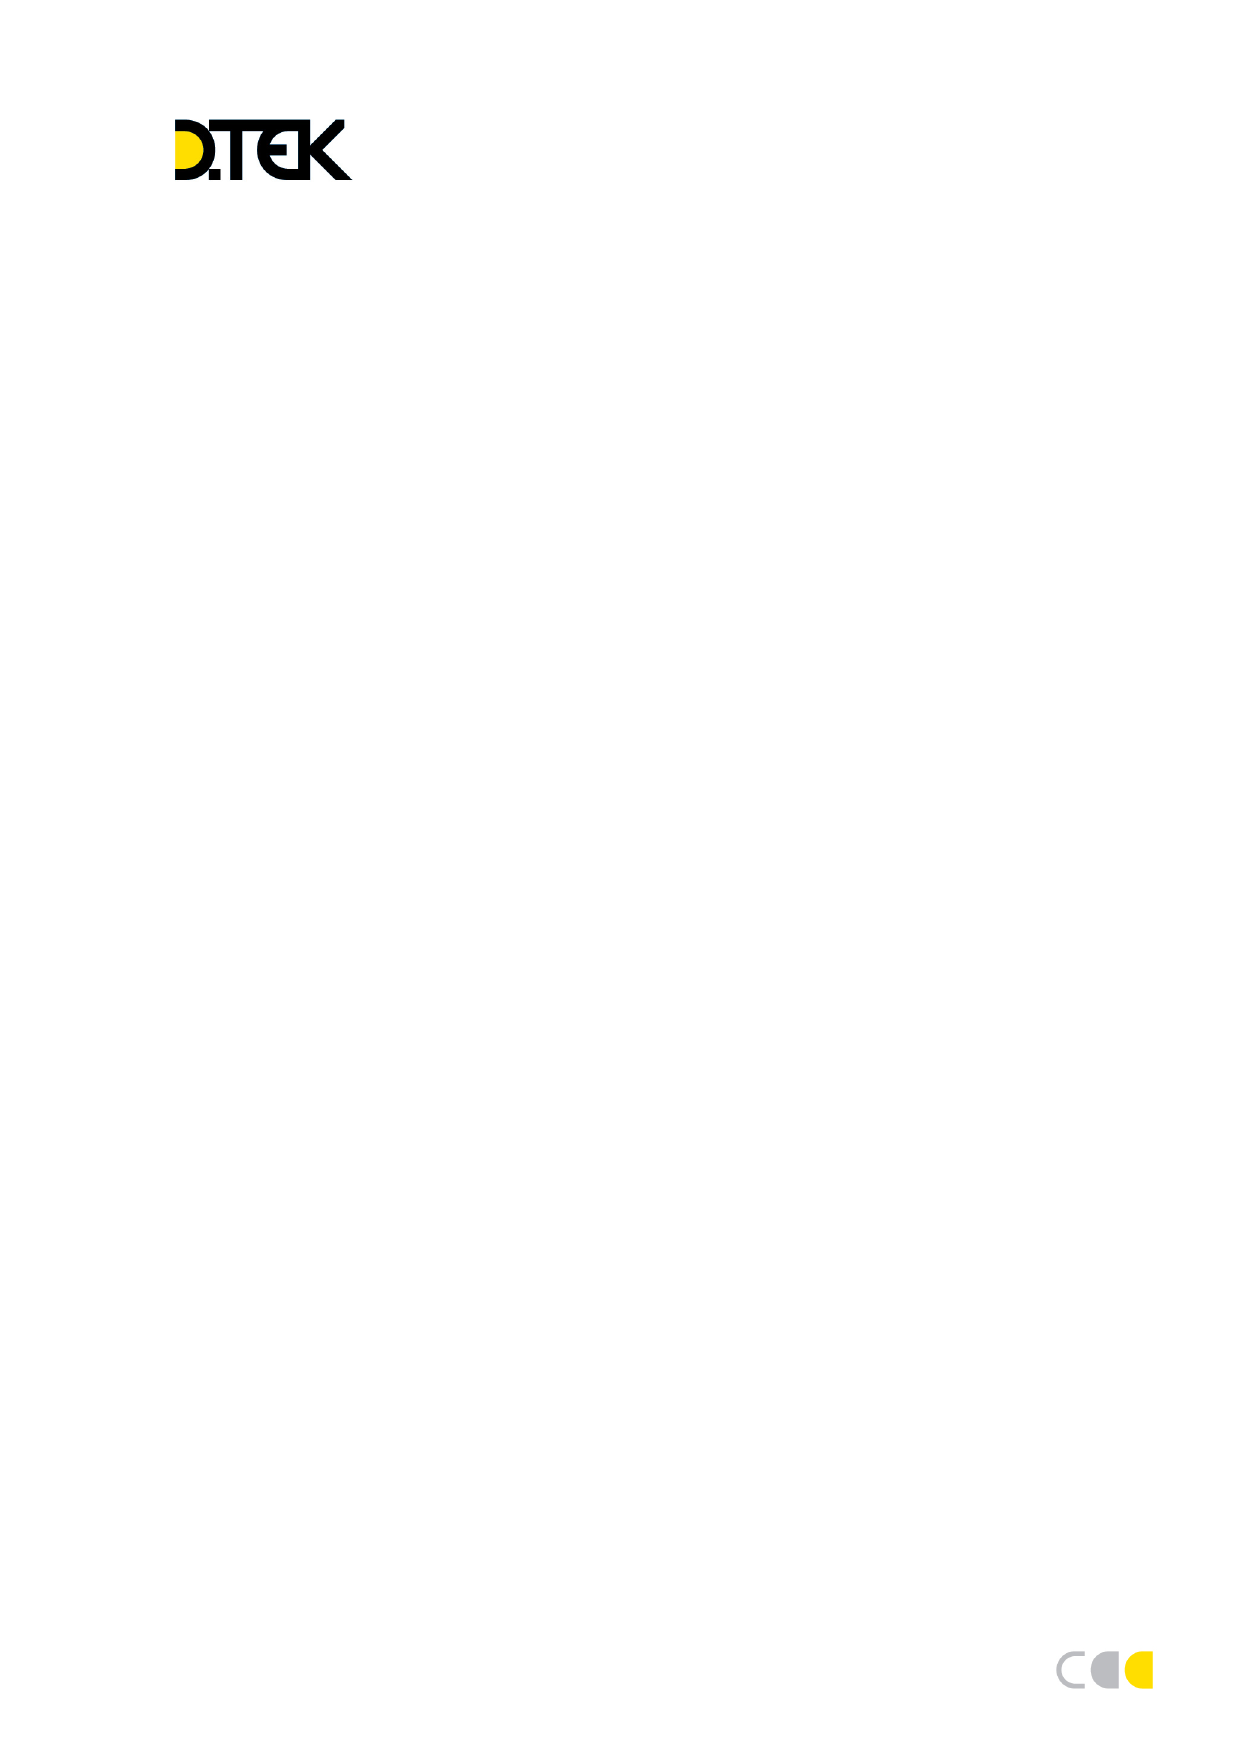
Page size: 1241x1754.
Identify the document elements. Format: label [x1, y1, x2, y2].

picture [0, 1589, 1227, 1748]
picture [2, 0, 1236, 216]
